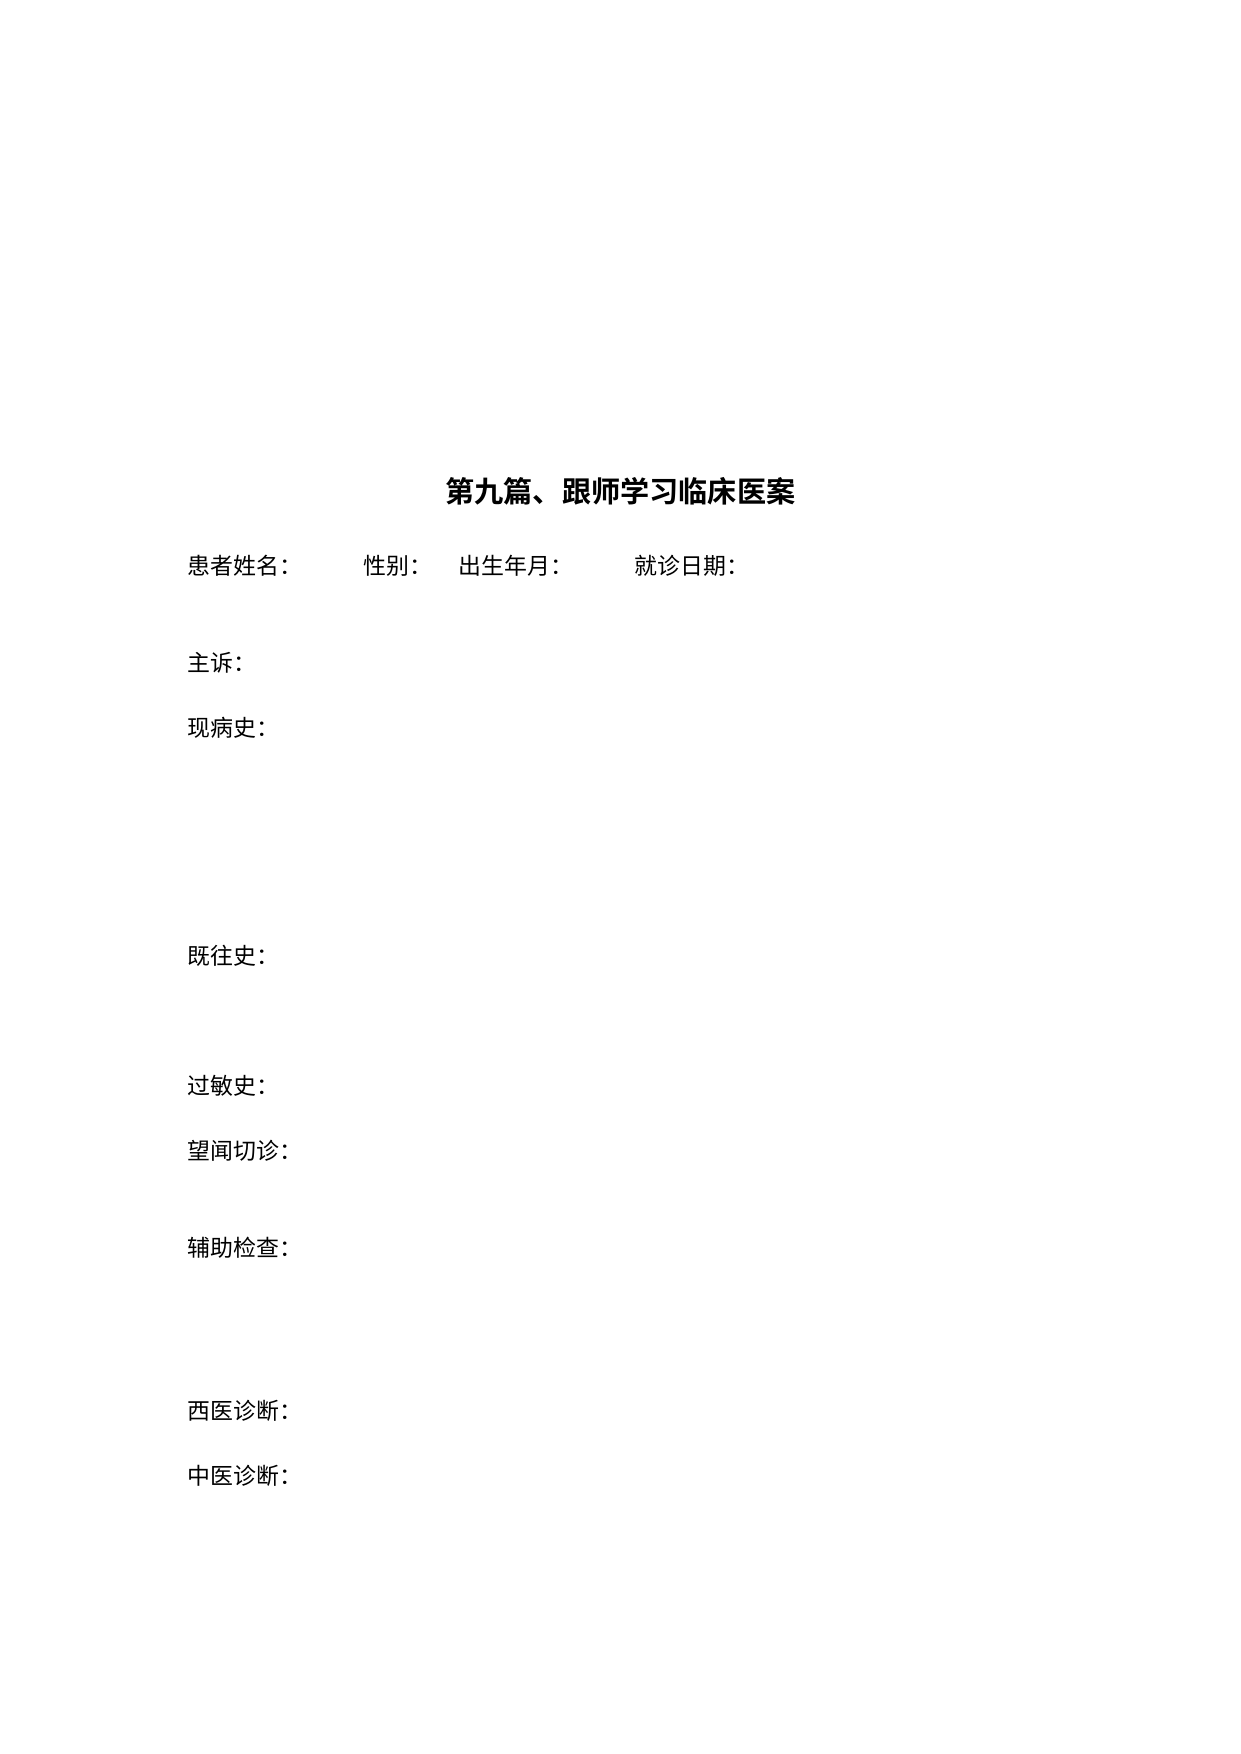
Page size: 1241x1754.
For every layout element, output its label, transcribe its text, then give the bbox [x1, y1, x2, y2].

text 辅助检查： [187, 1214, 1053, 1279]
text 第九篇、跟师学习临床医案 [187, 457, 1053, 522]
text 望闻切诊： [187, 1117, 1053, 1182]
text 西医诊断： [187, 1377, 1053, 1442]
text 过敏史： [187, 1052, 1053, 1117]
text 中医诊断： [187, 1442, 1053, 1507]
text 患者姓名： 性别： 出生年月： 就诊日期： [187, 532, 1053, 597]
text 主诉： [187, 629, 1053, 694]
text 现病史： [187, 694, 1053, 759]
text 既往史： [187, 922, 1053, 987]
